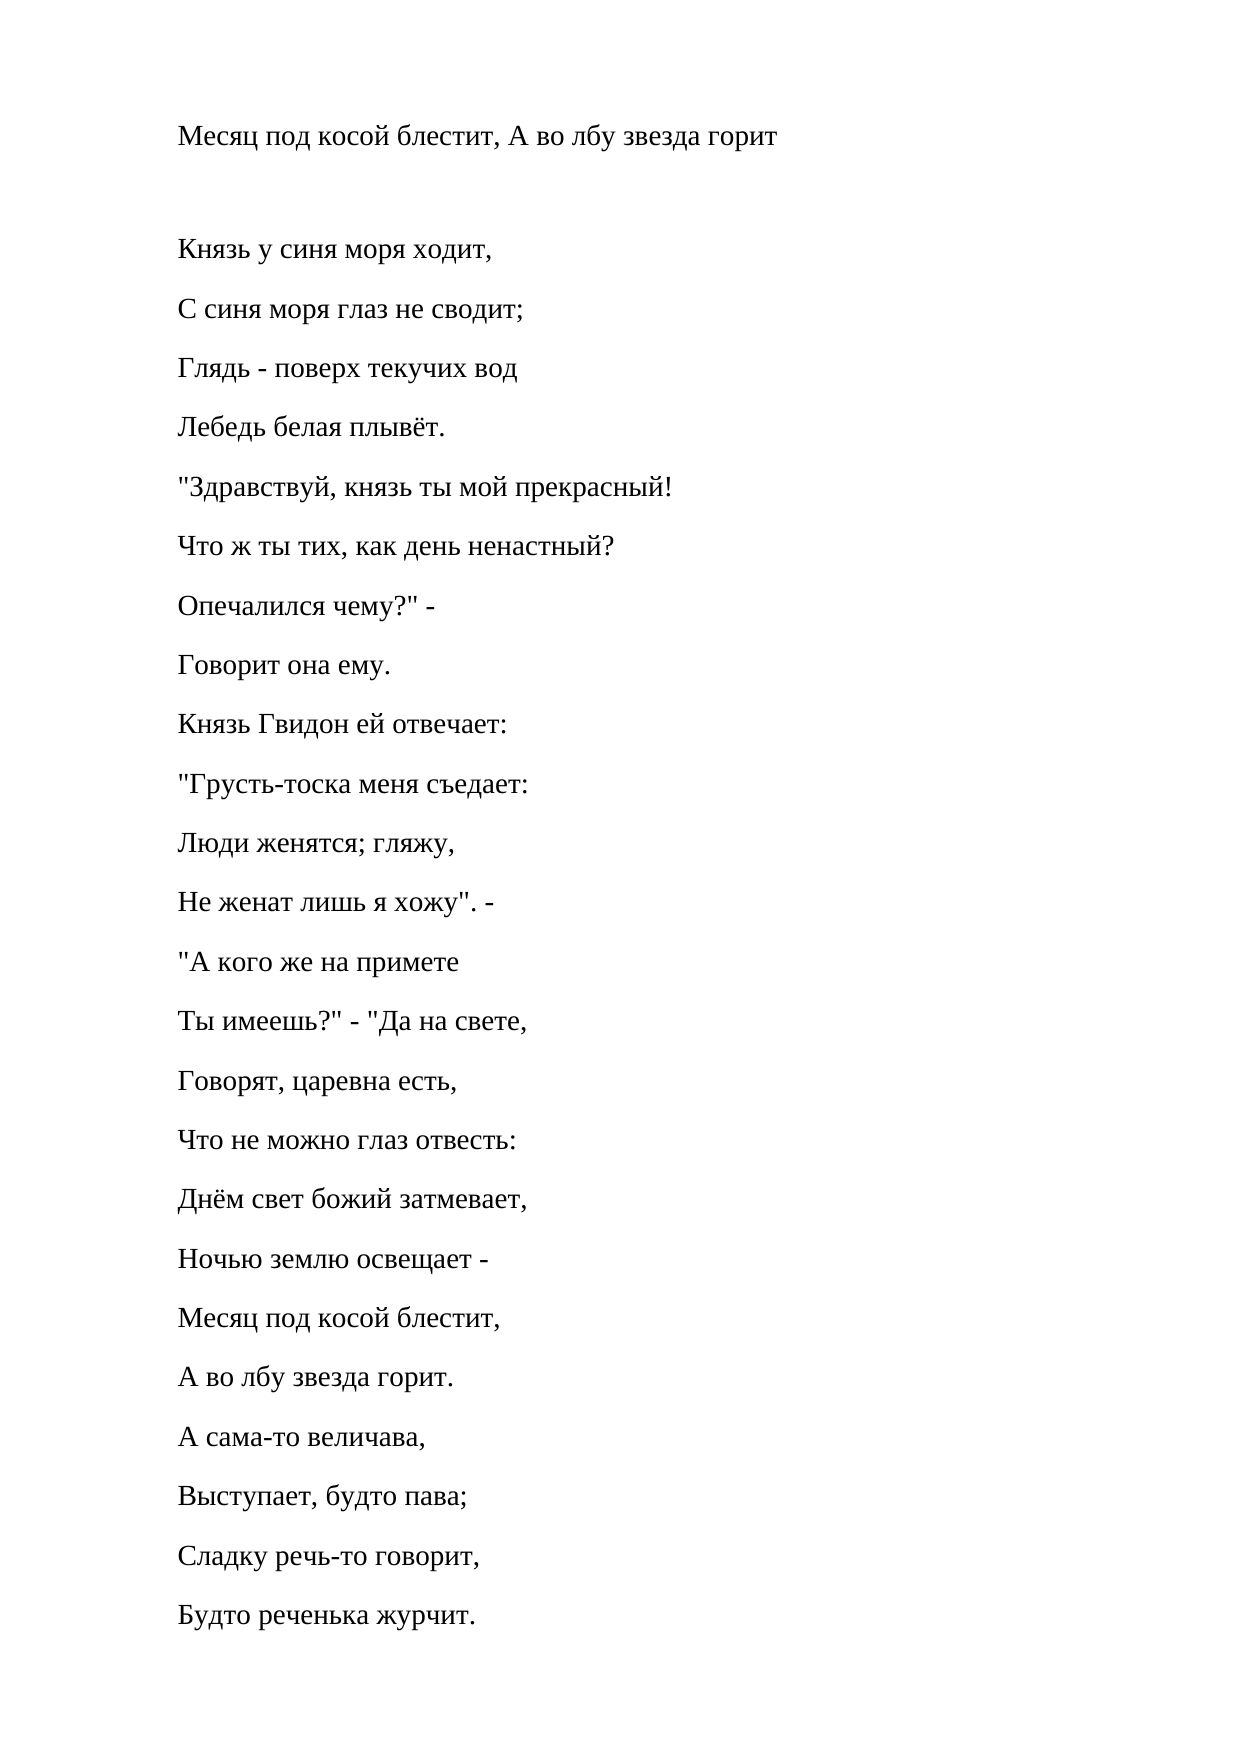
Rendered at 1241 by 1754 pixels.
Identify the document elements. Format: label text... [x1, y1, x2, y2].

text Князь Гвидон ей отвечает: [177, 706, 1152, 740]
text Что не можно глаз отвесть: [177, 1122, 1152, 1156]
text Будто реченька журчит. [177, 1597, 1152, 1631]
text "А кого же на примете [177, 944, 1152, 977]
text Месяц под косой блестит, [177, 1300, 1152, 1334]
text "Здравствуй, князь ты мой прекрасный! [177, 469, 1152, 502]
text Ты имеешь?" - "Да на свете, [177, 1003, 1152, 1037]
text Глядь - поверх текучих вод [177, 350, 1152, 384]
text Князь у синя моря ходит, [177, 231, 1152, 265]
text Выступает, будто пава; [177, 1478, 1152, 1512]
text А во лбу звезда горит. [177, 1359, 1152, 1393]
text Опечалился чему?" - [177, 588, 1152, 621]
text Не женат лишь я хожу". - [177, 884, 1152, 918]
text Люди женятся; гляжу, [177, 825, 1152, 859]
text А сама-то величава, [177, 1419, 1152, 1452]
text Сладку речь-то говорит, [177, 1538, 1152, 1571]
text Говорят, царевна есть, [177, 1063, 1152, 1096]
text Днём свет божий затмевает, [177, 1181, 1152, 1215]
text С синя моря глаз не сводит; [177, 291, 1152, 324]
text Месяц под косой блестит, А во лбу звезда горит [177, 118, 1152, 152]
text "Грусть-тоска меня съедает: [177, 766, 1152, 799]
text Лебедь белая плывёт. [177, 409, 1152, 443]
text Что ж ты тих, как день ненастный? [177, 528, 1152, 562]
text Говорит она ему. [177, 647, 1152, 681]
text Ночью землю освещает - [177, 1241, 1152, 1274]
